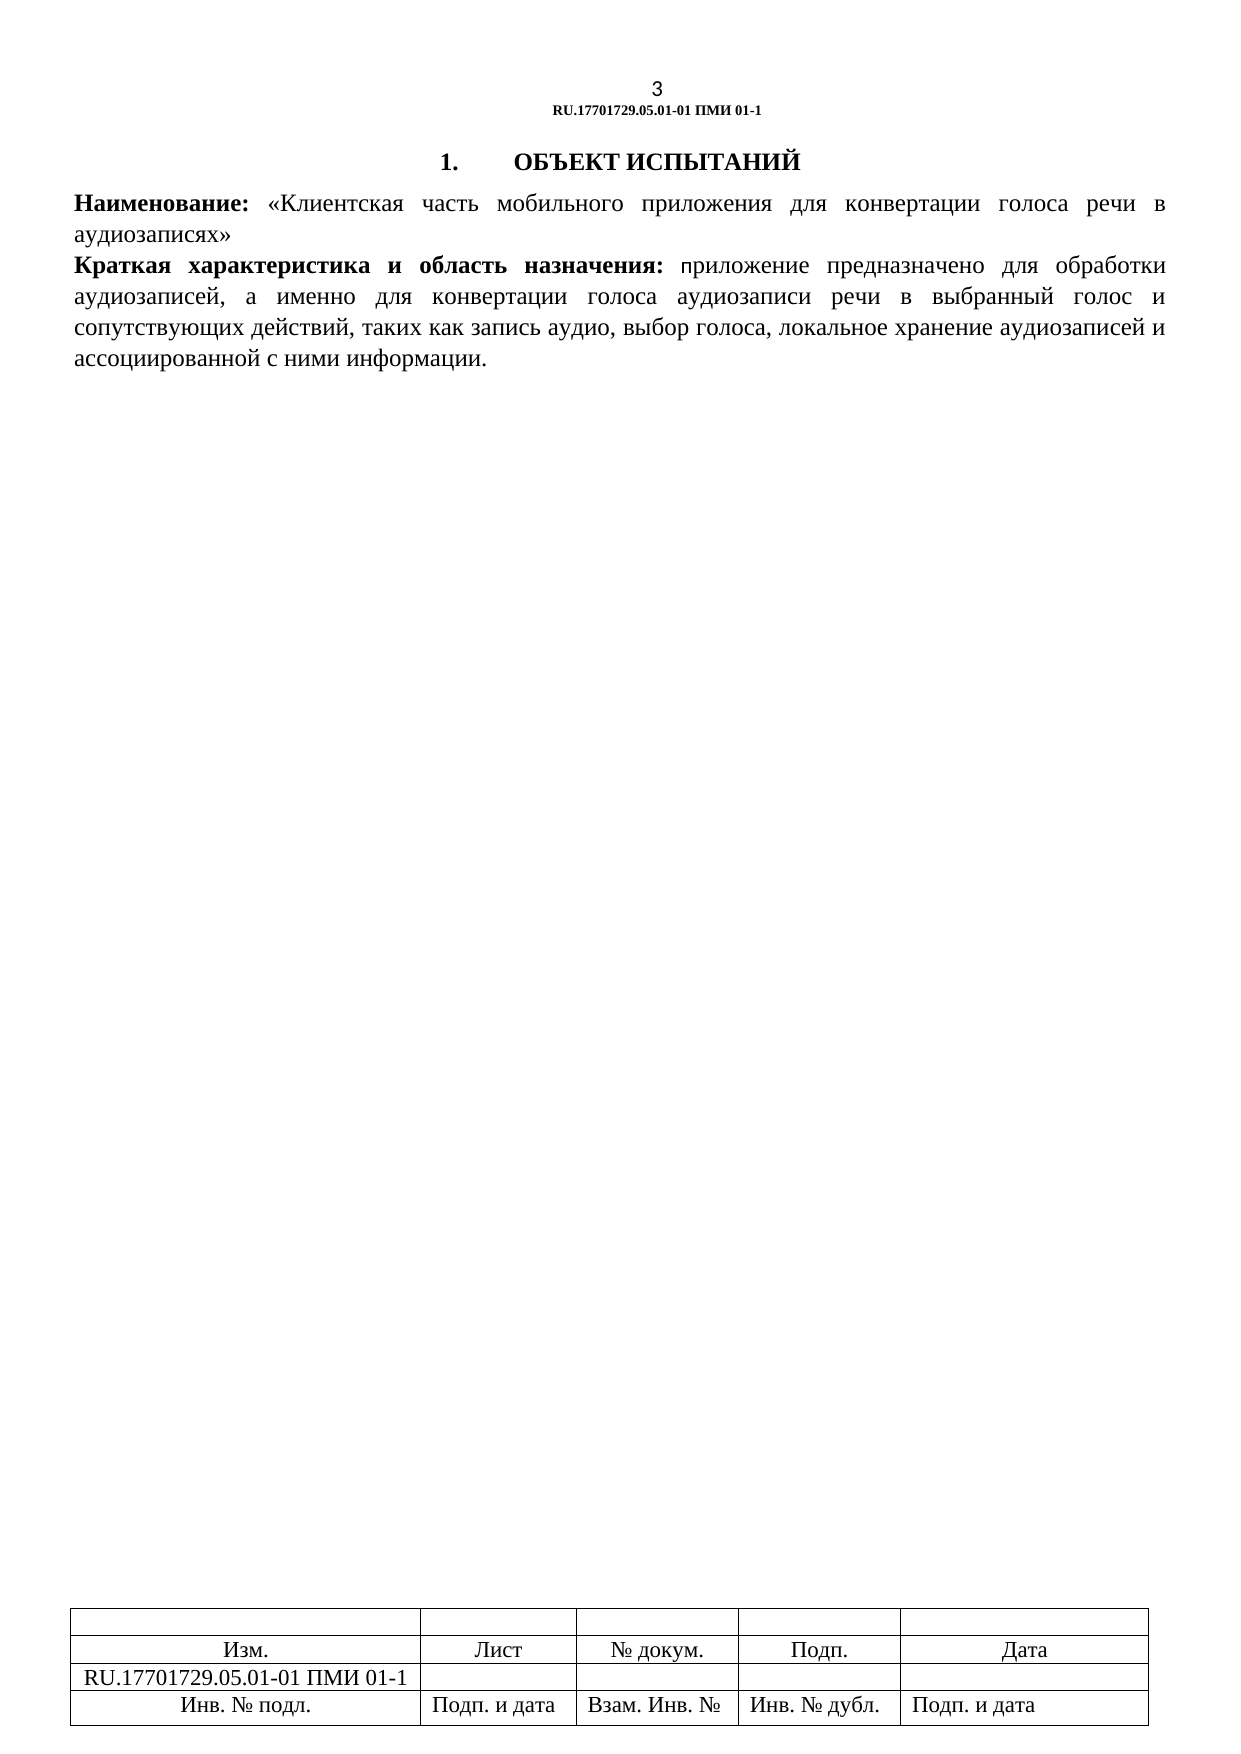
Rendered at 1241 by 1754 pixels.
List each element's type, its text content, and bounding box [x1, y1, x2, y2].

list Наименование: «Клиентская часть мобильного приложения для конвертации голоса речи в аудиозаписях» [74, 188, 1166, 248]
list Краткая характеристика и область назначения: приложение предназначено для обработки аудиозаписей, а именно для конвертации голоса аудиозаписи речи в выбранный голос и сопутствующих действий, таких как запись аудио, выбор голоса, локальное хранение аудиозаписей и ассоциированной с ними информации. [74, 250, 1166, 372]
list ОБЪЕКТ ИСПЫТАНИЙ [74, 147, 1166, 175]
